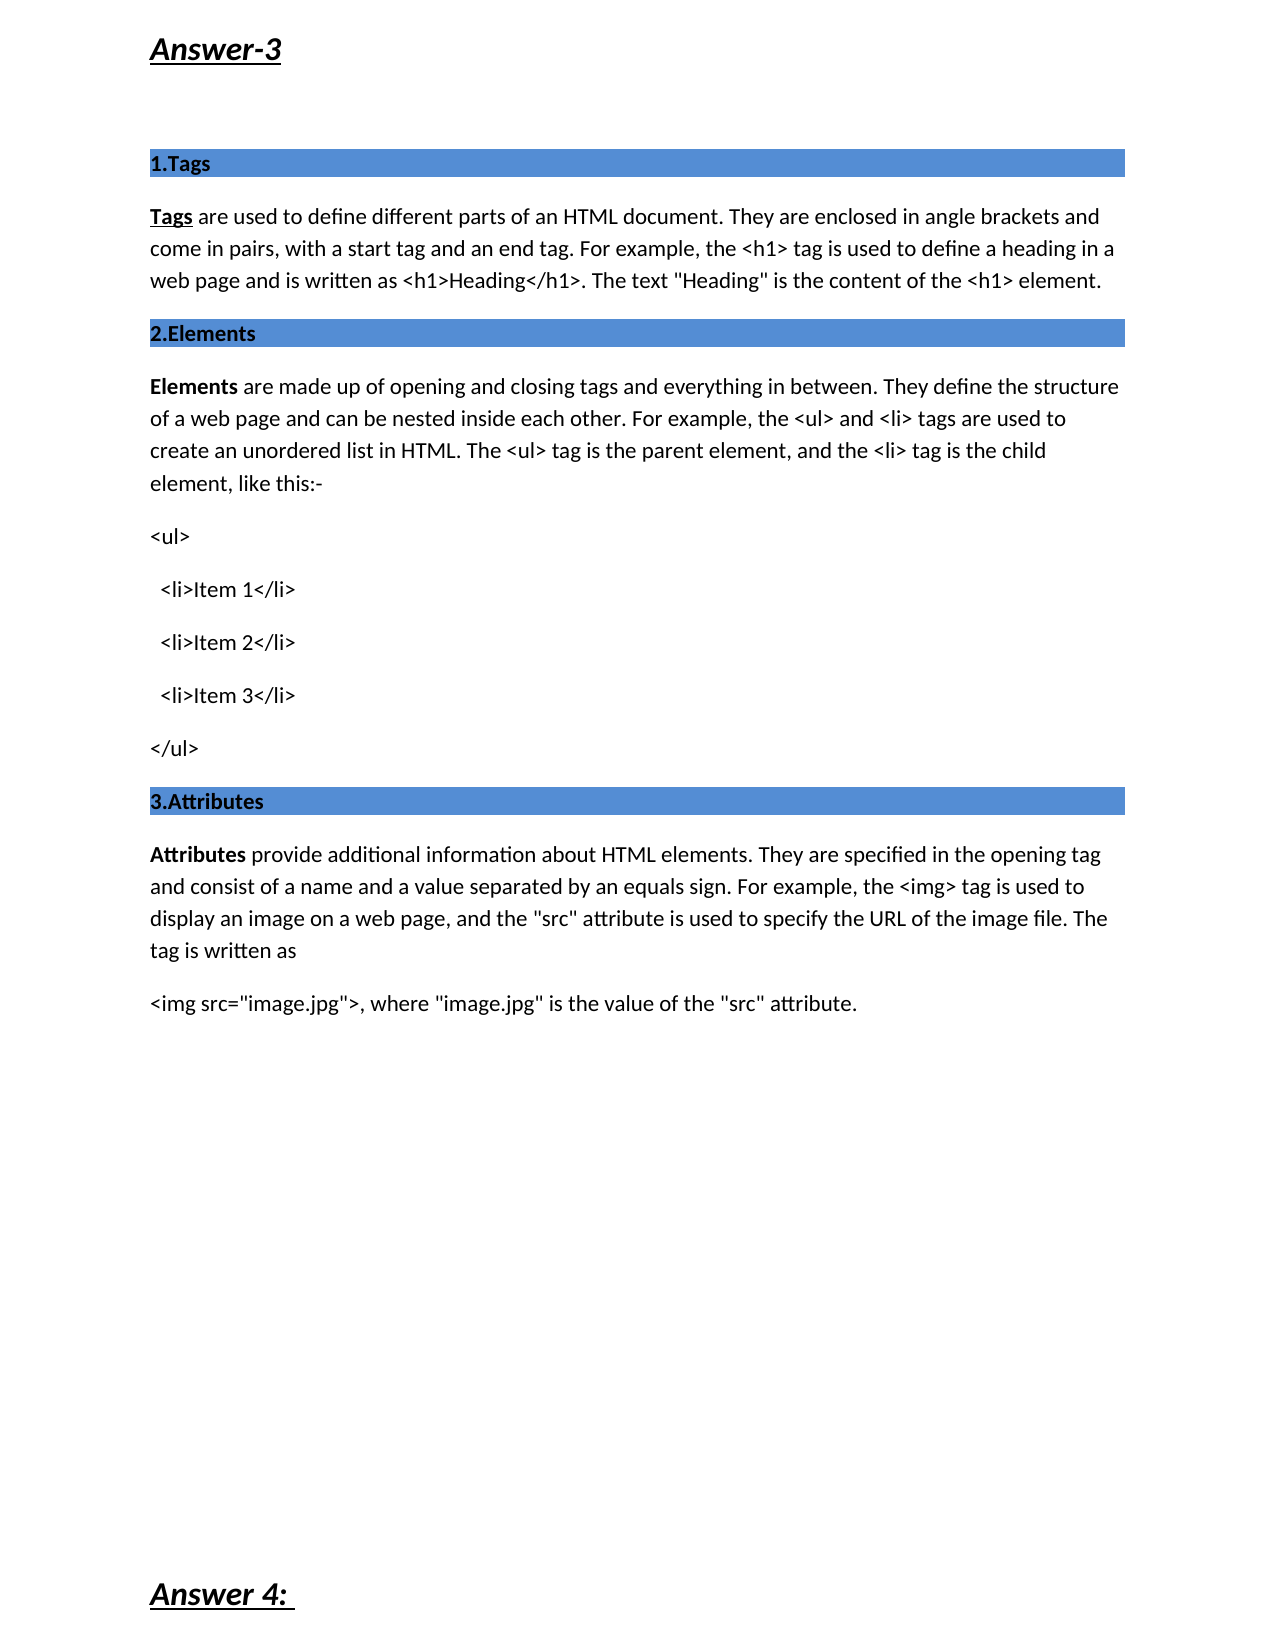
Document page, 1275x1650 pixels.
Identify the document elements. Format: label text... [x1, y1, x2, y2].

text Tags are used to define different parts of an HTML document. They are enclosed in angle brackets and come in pairs, with a start tag and an end tag. For example, the <h1> tag is used to define a heading in a web page and is written as <h1>Heading</h1>. The text "Heading" is the content of the <h1> element. [150, 202, 1125, 294]
text Attributes provide additional information about HTML elements. They are specified in the opening tag and consist of a name and a value separated by an equals sign. For example, the <img> tag is used to display an image on a web page, and the "src" attribute is used to specify the URL of the image file. The tag is written as [150, 840, 1125, 964]
text <ul> [150, 522, 1125, 550]
text Answer-3 [150, 28, 1125, 69]
text <li>Item 1</li> [150, 575, 1125, 603]
text 3.Attributes [150, 787, 1125, 815]
text Answer 4: [150, 1573, 1125, 1613]
text <img src="image.jpg">, where "image.jpg" is the value of the "src" attribute. [150, 989, 1125, 1017]
text </ul> [150, 734, 1125, 762]
text 2.Elements [150, 319, 1125, 347]
text <li>Item 2</li> [150, 628, 1125, 656]
text <li>Item 3</li> [150, 681, 1125, 709]
text Elements are made up of opening and closing tags and everything in between. They define the structure of a web page and can be nested inside each other. For example, the <ul> and <li> tags are used to create an unordered list in HTML. The <ul> tag is the parent element, and the <li> tag is the child element, like this:- [150, 372, 1125, 497]
text 1.Tags [150, 149, 1125, 177]
